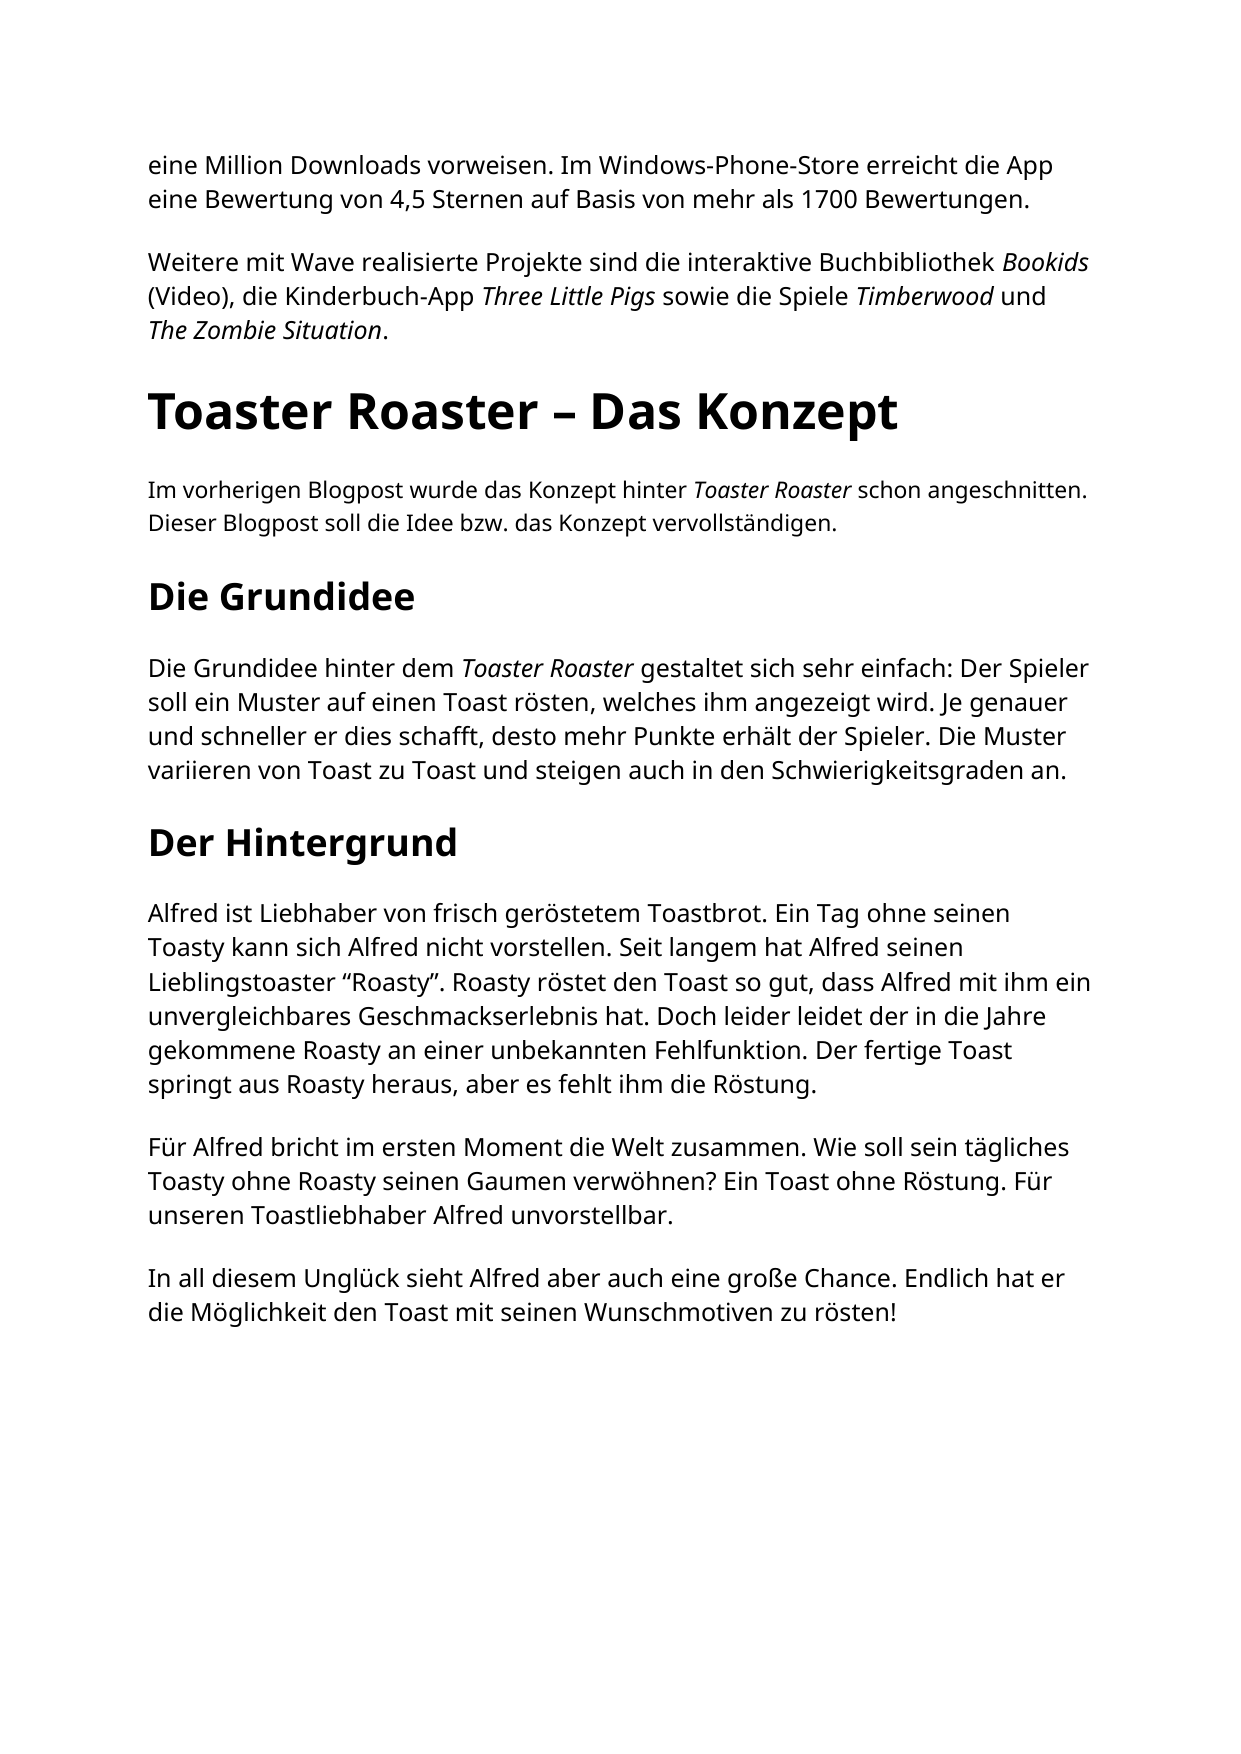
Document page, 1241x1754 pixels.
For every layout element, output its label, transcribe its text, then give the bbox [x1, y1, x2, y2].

text Die Grundidee [148, 570, 1093, 621]
text Für Alfred bricht im ersten Moment die Welt zusammen. Wie soll sein tägliches Toasty ohne Roasty seinen Gaumen verwöhnen? Ein Toast ohne Röstung. Für unseren Toastliebhaber Alfred unvorstellbar. [148, 1129, 1093, 1232]
text Toaster Roaster – Das Konzept [148, 376, 1093, 444]
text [148, 148, 1093, 216]
text Der Hintergrund [148, 816, 1093, 867]
text Die Grundidee hinter dem Toaster Roaster gestaltet sich sehr einfach: Der Spieler soll ein Muster auf einen Toast rösten, welches ihm angezeigt wird. Je genauer und schneller er dies schafft, desto mehr Punkte erhält der Spieler. Die Muster variieren von Toast zu Toast und steigen auch in den Schwierigkeitsgraden an. [148, 650, 1093, 787]
text Alfred ist Liebhaber von frisch geröstetem Toastbrot. Ein Tag ohne seinen Toasty kann sich Alfred nicht vorstellen. Seit langem hat Alfred seinen Lieblingstoaster “Roasty”. Roasty röstet den Toast so gut, dass Alfred mit ihm ein unvergleichbares Geschmackserlebnis hat. Doch leider leidet der in die Jahre gekommene Roasty an einer unbekannten Fehlfunktion. Der fertige Toast springt aus Roasty heraus, aber es fehlt ihm die Röstung. [148, 896, 1093, 1100]
text Weitere mit Wave realisierte Projekte sind die interaktive Buchbibliothek Bookids (Video), die Kinderbuch-App Three Little Pigs sowie die Spiele Timberwood und The Zombie Situation. [148, 245, 1093, 347]
text In all diesem Unglück sieht Alfred aber auch eine große Chance. Endlich hat er die Möglichkeit den Toast mit seinen Wunschmotiven zu rösten! [148, 1261, 1093, 1329]
text Im vorherigen Blogpost wurde das Konzept hinter Toaster Roaster schon angeschnitten. Dieser Blogpost soll die Idee bzw. das Konzept vervollständigen. [148, 473, 1093, 538]
